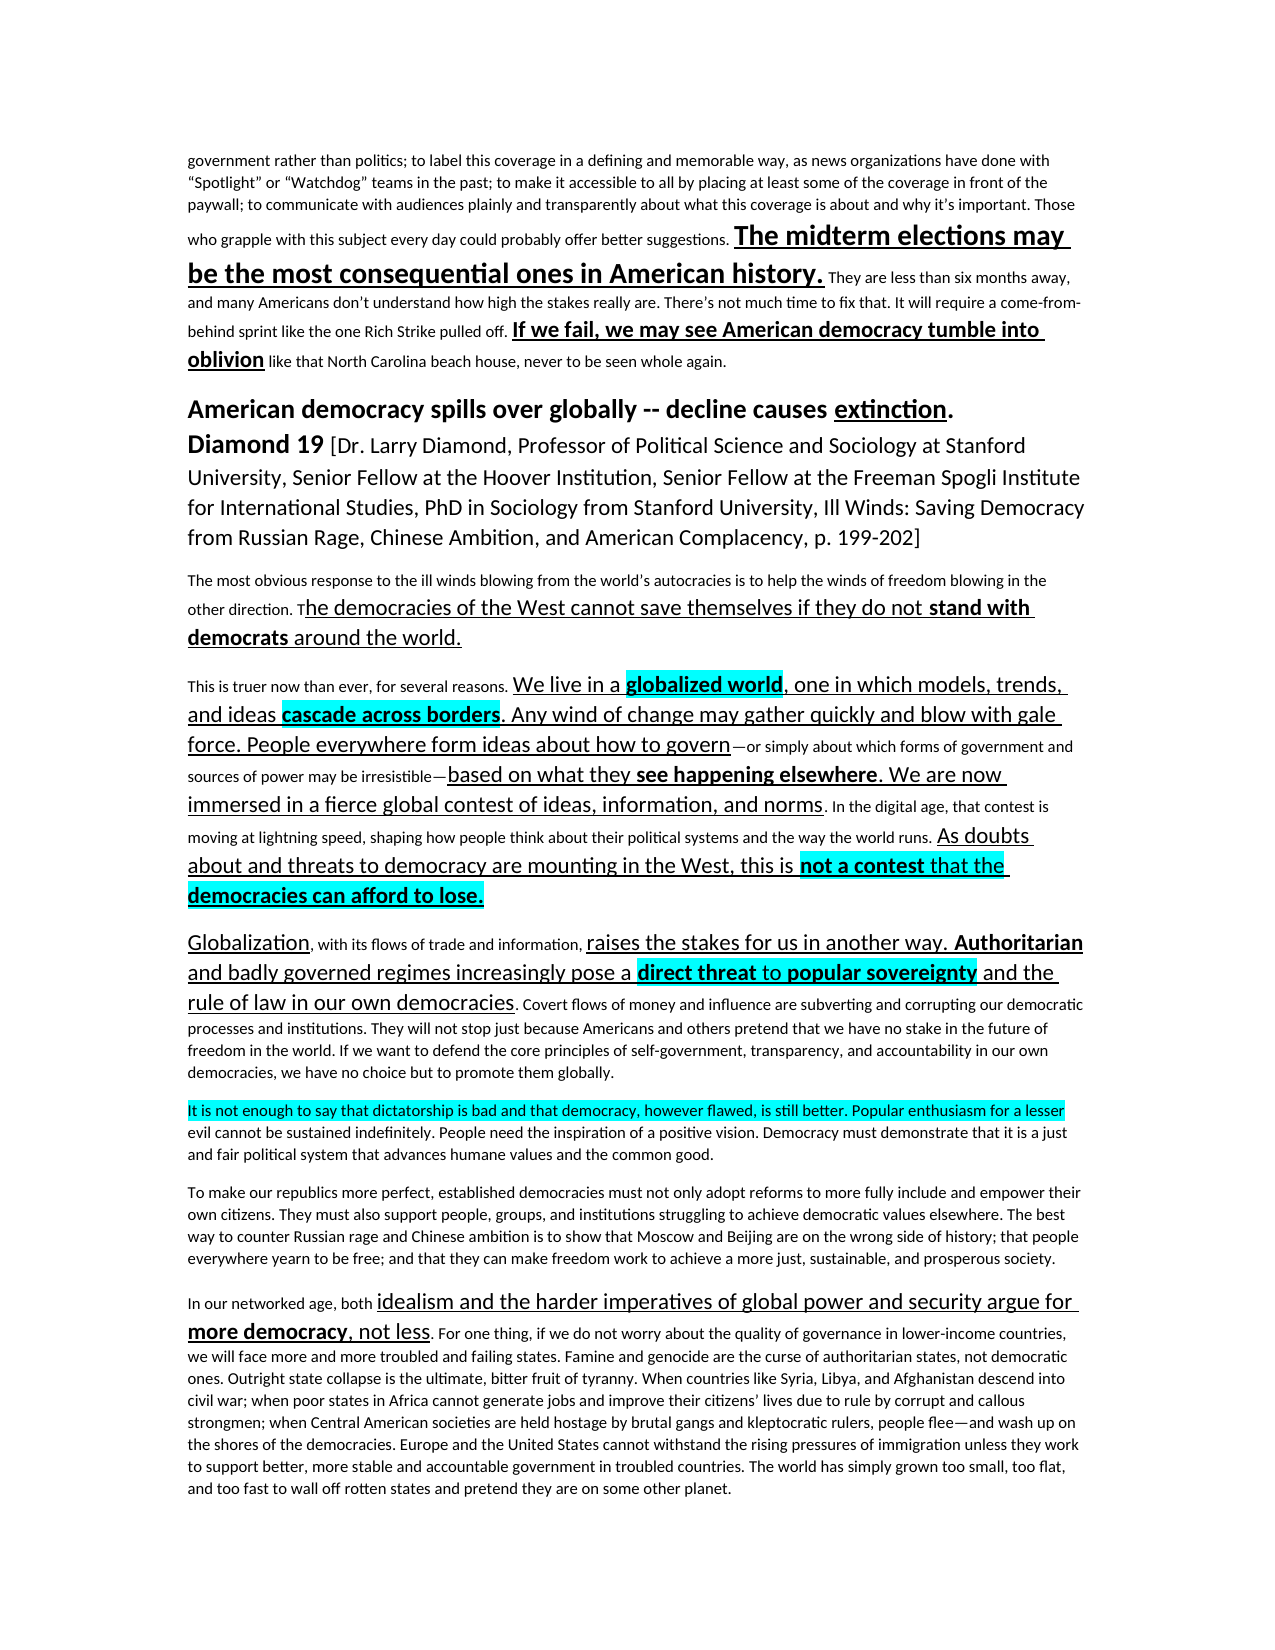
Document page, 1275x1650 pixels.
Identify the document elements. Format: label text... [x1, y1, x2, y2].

text This is truer now than ever, for several reasons. We live in a globalized world, one in which models, trends, and ideas cascade across borders. Any wind of change may gather quickly and blow with gale force. People everywhere form ideas about how to govern—or simply about which forms of government and sources of power may be irresistible—based on what they see happening elsewhere. We are now immersed in a fierce global contest of ideas, information, and norms. In the digital age, that contest is moving at lightning speed, shaping how people think about their political systems and the way the world runs. As doubts about and threats to democracy are mounting in the West, this is not a contest that the democracies can afford to lose. [187, 670, 1087, 909]
text It is not enough to say that dictatorship is bad and that democracy, however flawed, is still better. Popular enthusiasm for a lesser evil cannot be sustained indefinitely. People need the inspiration of a positive vision. Democracy must demonstrate that it is a just and fair political system that advances humane values and the common good. [187, 1100, 1087, 1164]
text Globalization, with its flows of trade and information, raises the stakes for us in another way. Authoritarian and badly governed regimes increasingly pose a direct threat to popular sovereignty and the rule of law in our own democracies. Covert flows of money and influence are subverting and corrupting our democratic processes and institutions. They will not stop just because Americans and others pretend that we have no stake in the future of freedom in the world. If we want to defend the core principles of self-government, transparency, and accountability in our own democracies, we have no choice but to promote them globally. [187, 928, 1087, 1082]
text The most obvious response to the ill winds blowing from the world’s autocracies is to help the winds of freedom blowing in the other direction. The democracies of the West cannot save themselves if they do not stand with democrats around the world. [187, 570, 1087, 651]
subtitle American democracy spills over globally -- decline causes extinction. [187, 392, 1087, 425]
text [187, 150, 1087, 373]
text In our networked age, both idealism and the harder imperatives of global power and security argue for more democracy, not less. For one thing, if we do not worry about the quality of governance in lower-income countries, we will face more and more troubled and failing states. Famine and genocide are the curse of authoritarian states, not democratic ones. Outright state collapse is the ultimate, bitter fruit of tyranny. When countries like Syria, Libya, and Afghanistan descend into civil war; when poor states in Africa cannot generate jobs and improve their citizens’ lives due to rule by corrupt and callous strongmen; when Central American societies are held hostage by brutal gangs and kleptocratic rulers, people flee—and wash up on the shores of the democracies. Europe and the United States cannot withstand the rising pressures of immigration unless they work to support better, more stable and accountable government in troubled countries. The world has simply grown too small, too flat, and too fast to wall off rotten states and pretend they are on some other planet. [187, 1287, 1087, 1498]
text Diamond 19 [Dr. Larry Diamond, Professor of Political Science and Sociology at Stanford University, Senior Fellow at the Hoover Institution, Senior Fellow at the Freeman Spogli Institute for International Studies, PhD in Sociology from Stanford University, Ill Winds: Saving Democracy from Russian Rage, Chinese Ambition, and American Complacency, p. 199-202] [187, 428, 1087, 551]
text To make our republics more perfect, established democracies must not only adopt reforms to more fully include and empower their own citizens. They must also support people, groups, and institutions struggling to achieve democratic values elsewhere. The best way to counter Russian rage and Chinese ambition is to show that Moscow and Beijing are on the wrong side of history; that people everywhere yearn to be free; and that they can make freedom work to achieve a more just, sustainable, and prosperous society. [187, 1183, 1087, 1269]
